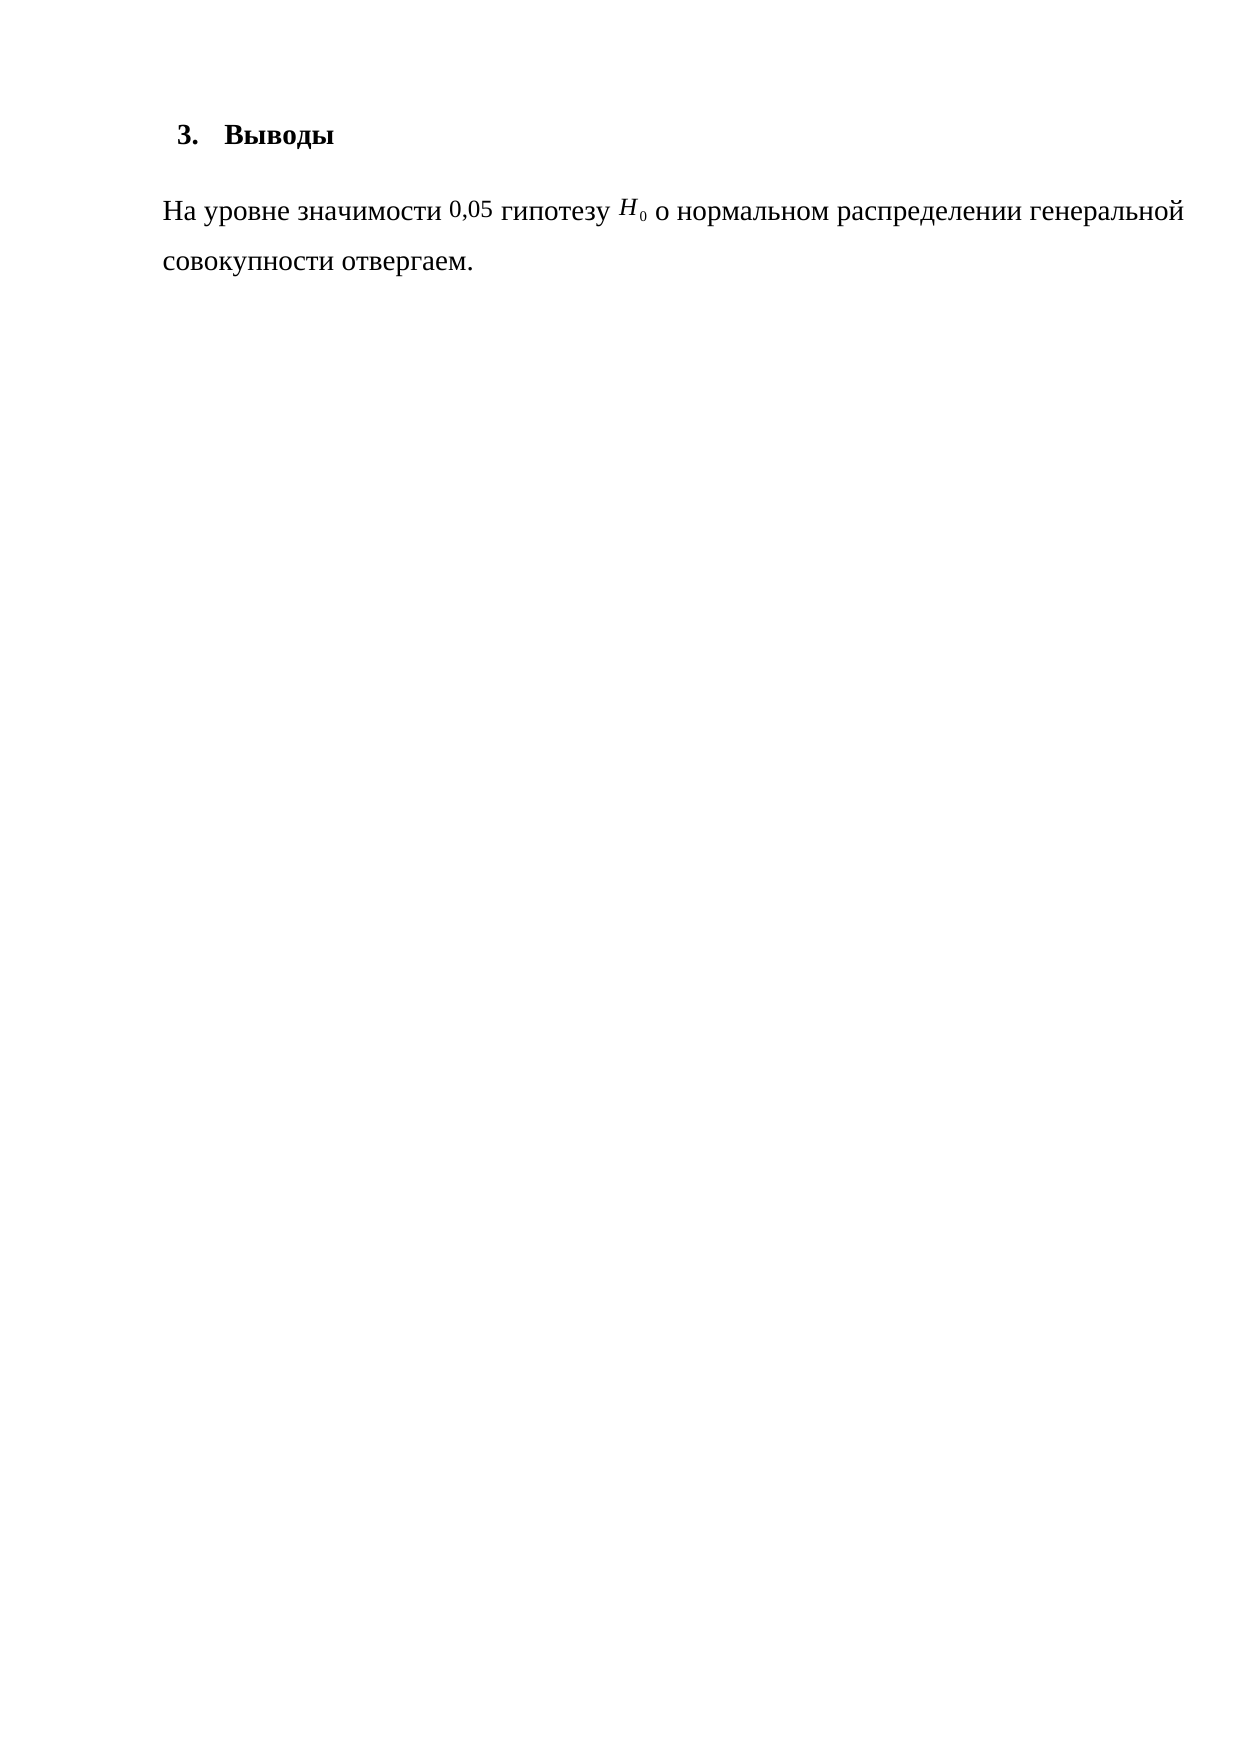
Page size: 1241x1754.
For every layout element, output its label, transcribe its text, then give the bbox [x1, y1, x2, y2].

text На уровне значимости гипотезу о нормальном распределении генеральной совокупности отвергаем. [162, 193, 1188, 277]
subtitle Выводы [177, 117, 1188, 151]
